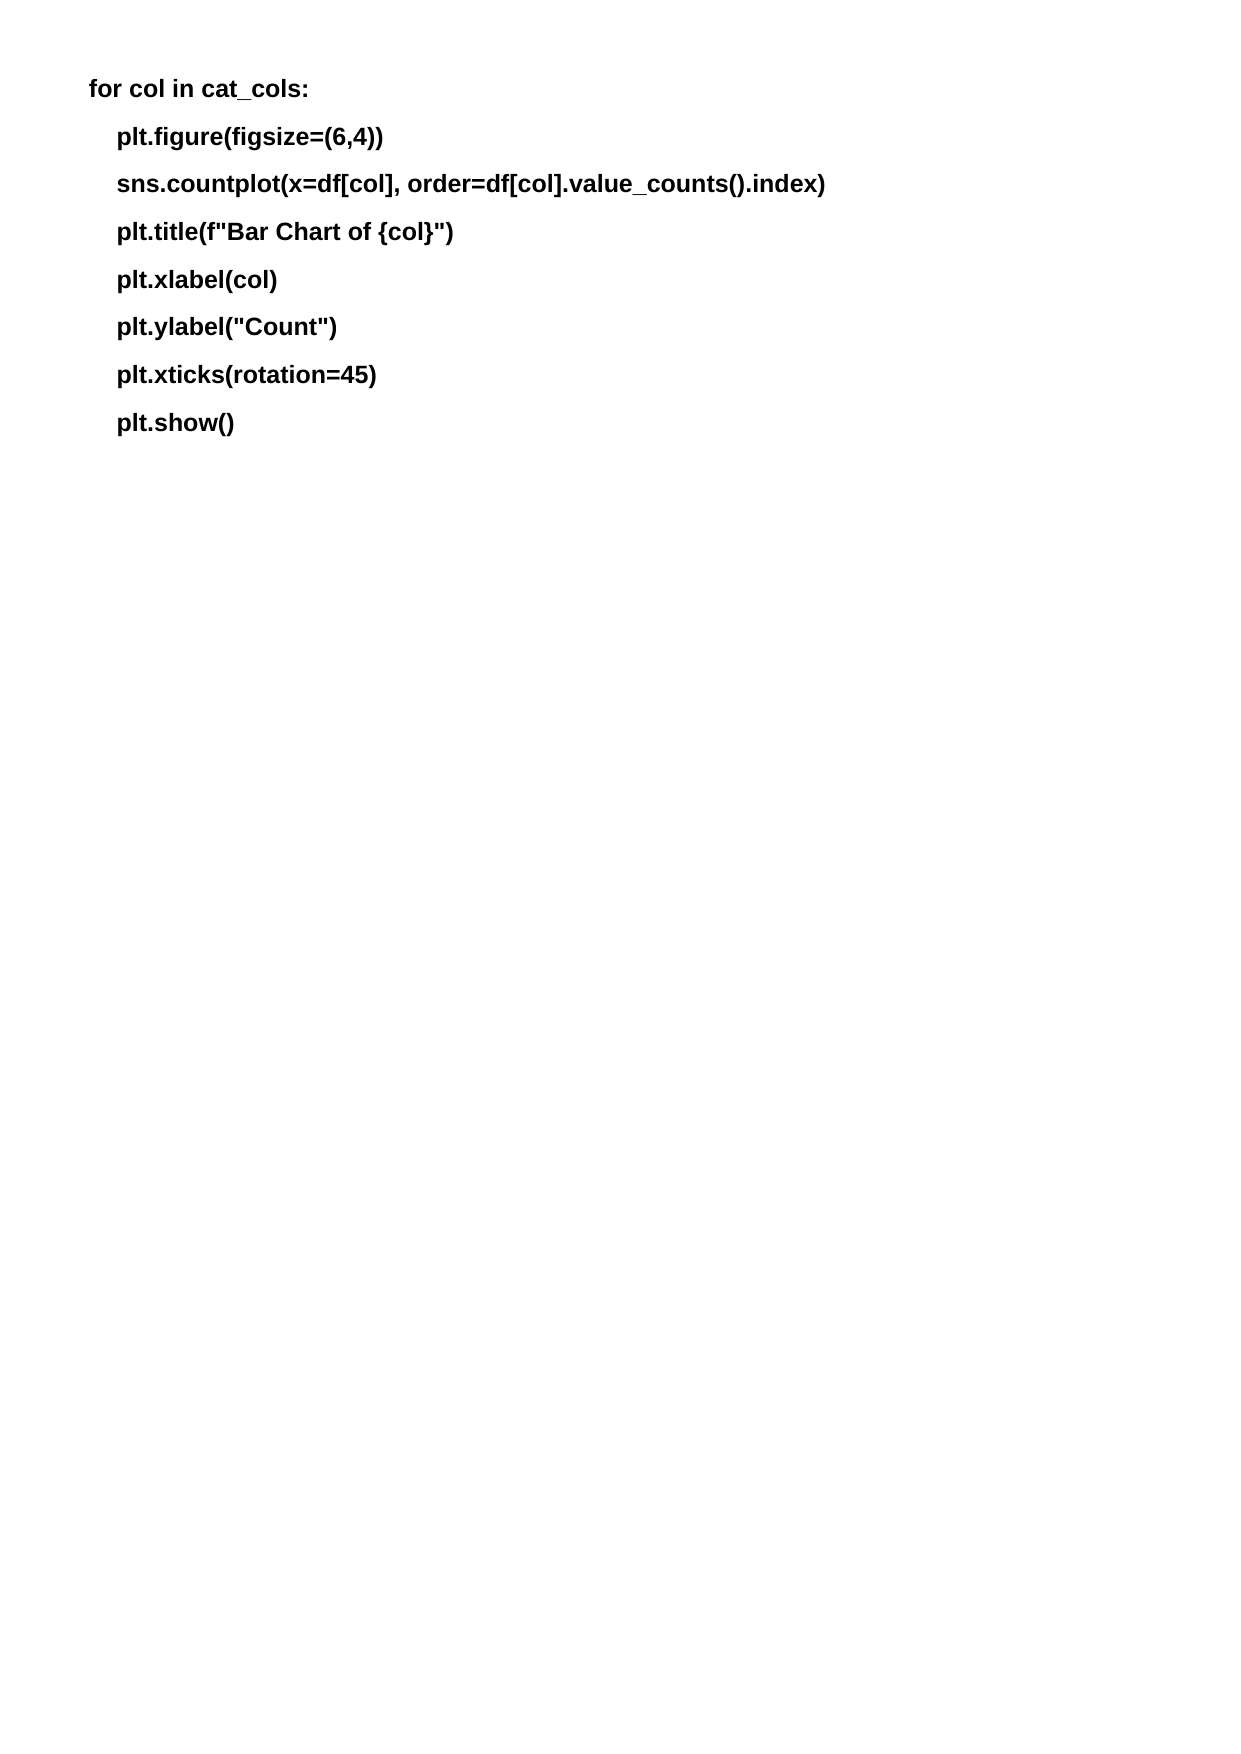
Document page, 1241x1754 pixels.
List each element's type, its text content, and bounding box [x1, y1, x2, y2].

text plt.figure(figsize=(6,4)) [89, 122, 1181, 150]
text for col in cat_cols: [89, 74, 1181, 103]
text plt.ylabel("Count") [89, 312, 1181, 341]
text plt.show() [89, 408, 1181, 437]
text plt.xlabel(col) [89, 265, 1181, 293]
text sns.countplot(x=df[col], order=df[col].value_counts().index) [89, 169, 1181, 198]
text plt.title(f"Bar Chart of {col}") [89, 217, 1181, 246]
text plt.xticks(rotation=45) [89, 360, 1181, 389]
